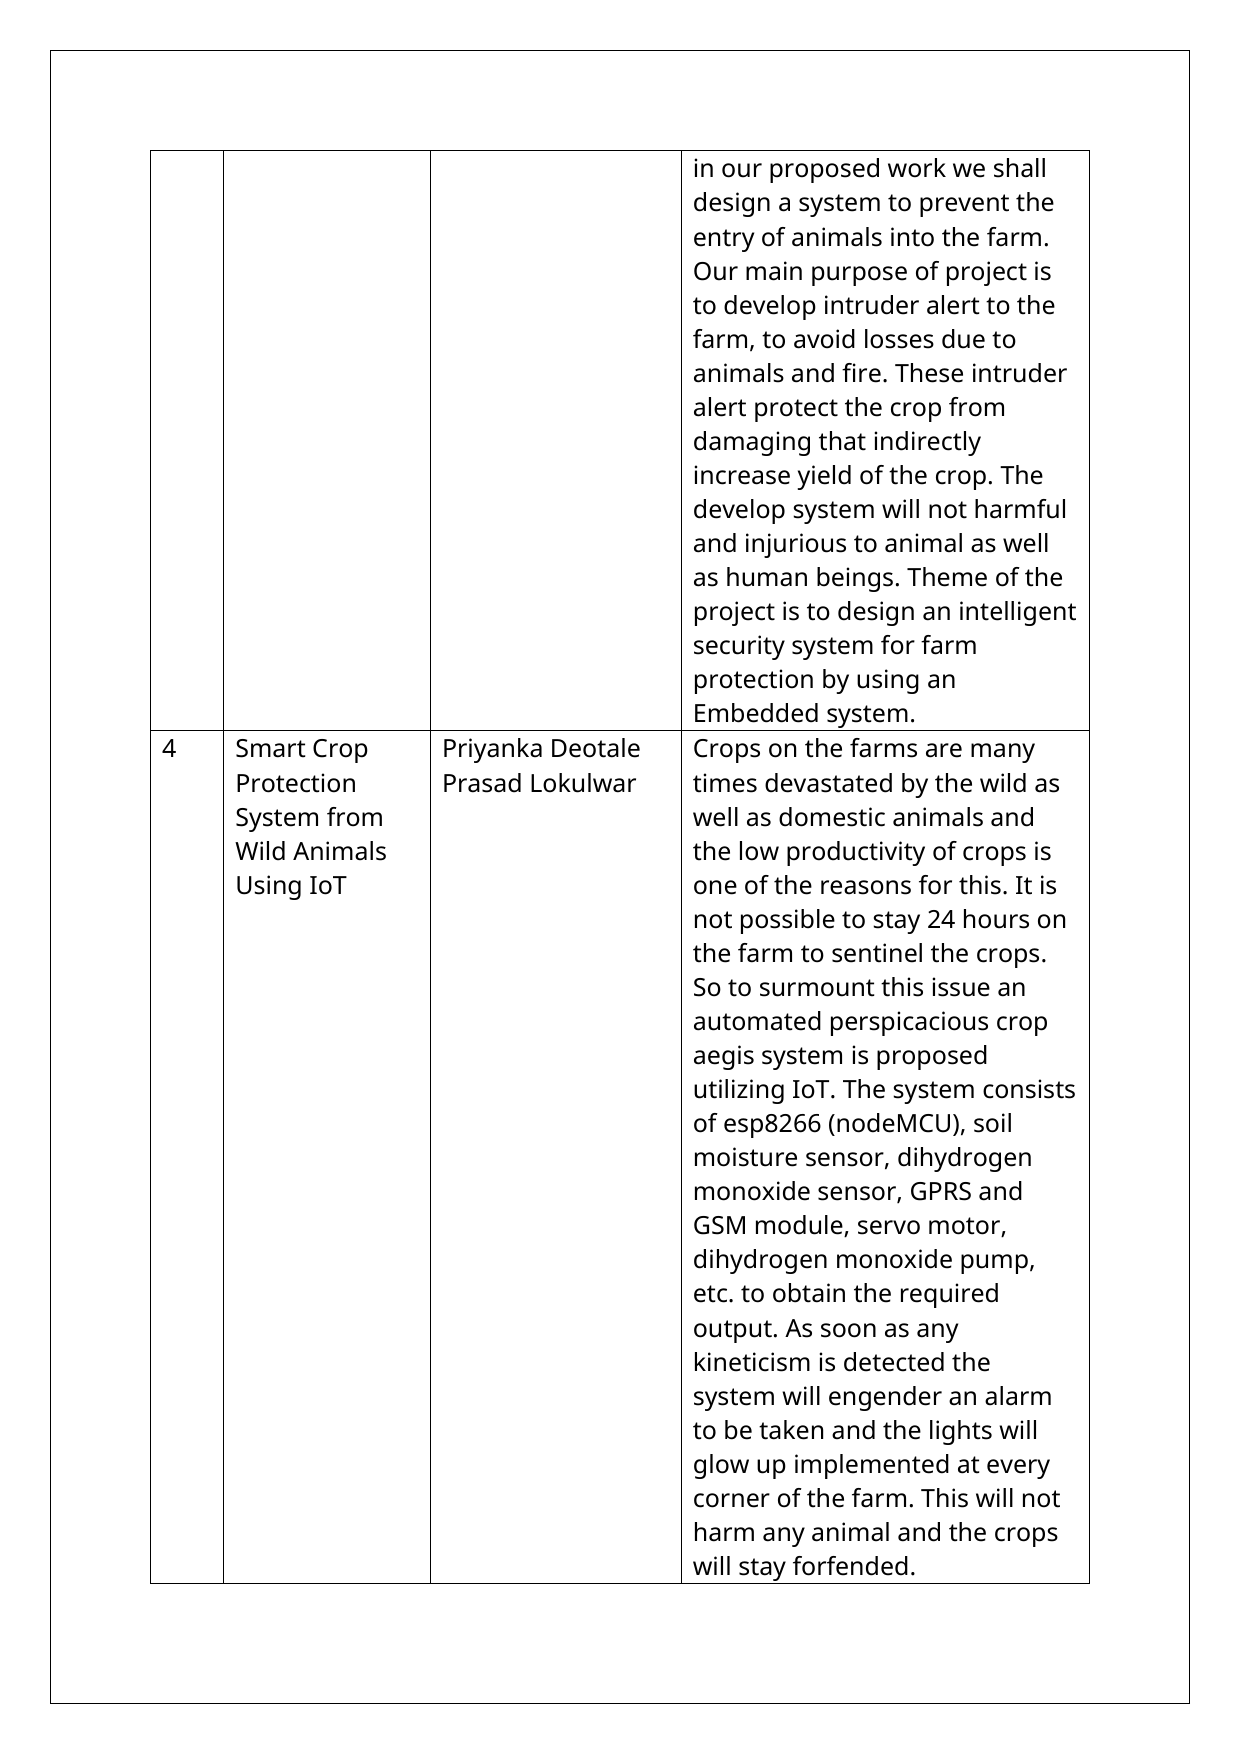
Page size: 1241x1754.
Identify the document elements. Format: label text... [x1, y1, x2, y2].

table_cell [682, 151, 1089, 730]
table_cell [224, 151, 430, 730]
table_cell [431, 151, 681, 730]
table_cell Crops on the farms are many times devastated by the wild as well as domestic animals and the low productivity of crops is one of the reasons for this. It is not possible to stay 24 hours on the farm to sentinel the crops. So to surmount this issue an automated perspicacious crop aegis system is proposed utilizing IoT. The system consists of esp8266 (nodeMCU), soil moisture sensor, dihydrogen monoxide sensor, GPRS and GSM module, servo motor, dihydrogen monoxide pump, etc. to obtain the required output. As soon as any kineticism is detected the system will engender an alarm to be taken and the lights will glow up implemented at every corner of the farm. This will not harm any animal and the crops will stay forfended. [682, 731, 1089, 1583]
table_cell 3 [151, 151, 223, 730]
table_cell 4 [151, 731, 223, 1583]
table_cell Smart Crop Protection System from Wild Animals Using IoT [224, 731, 430, 1583]
table_cell Priyanka Deotale Prasad Lokulwar [431, 731, 681, 1583]
